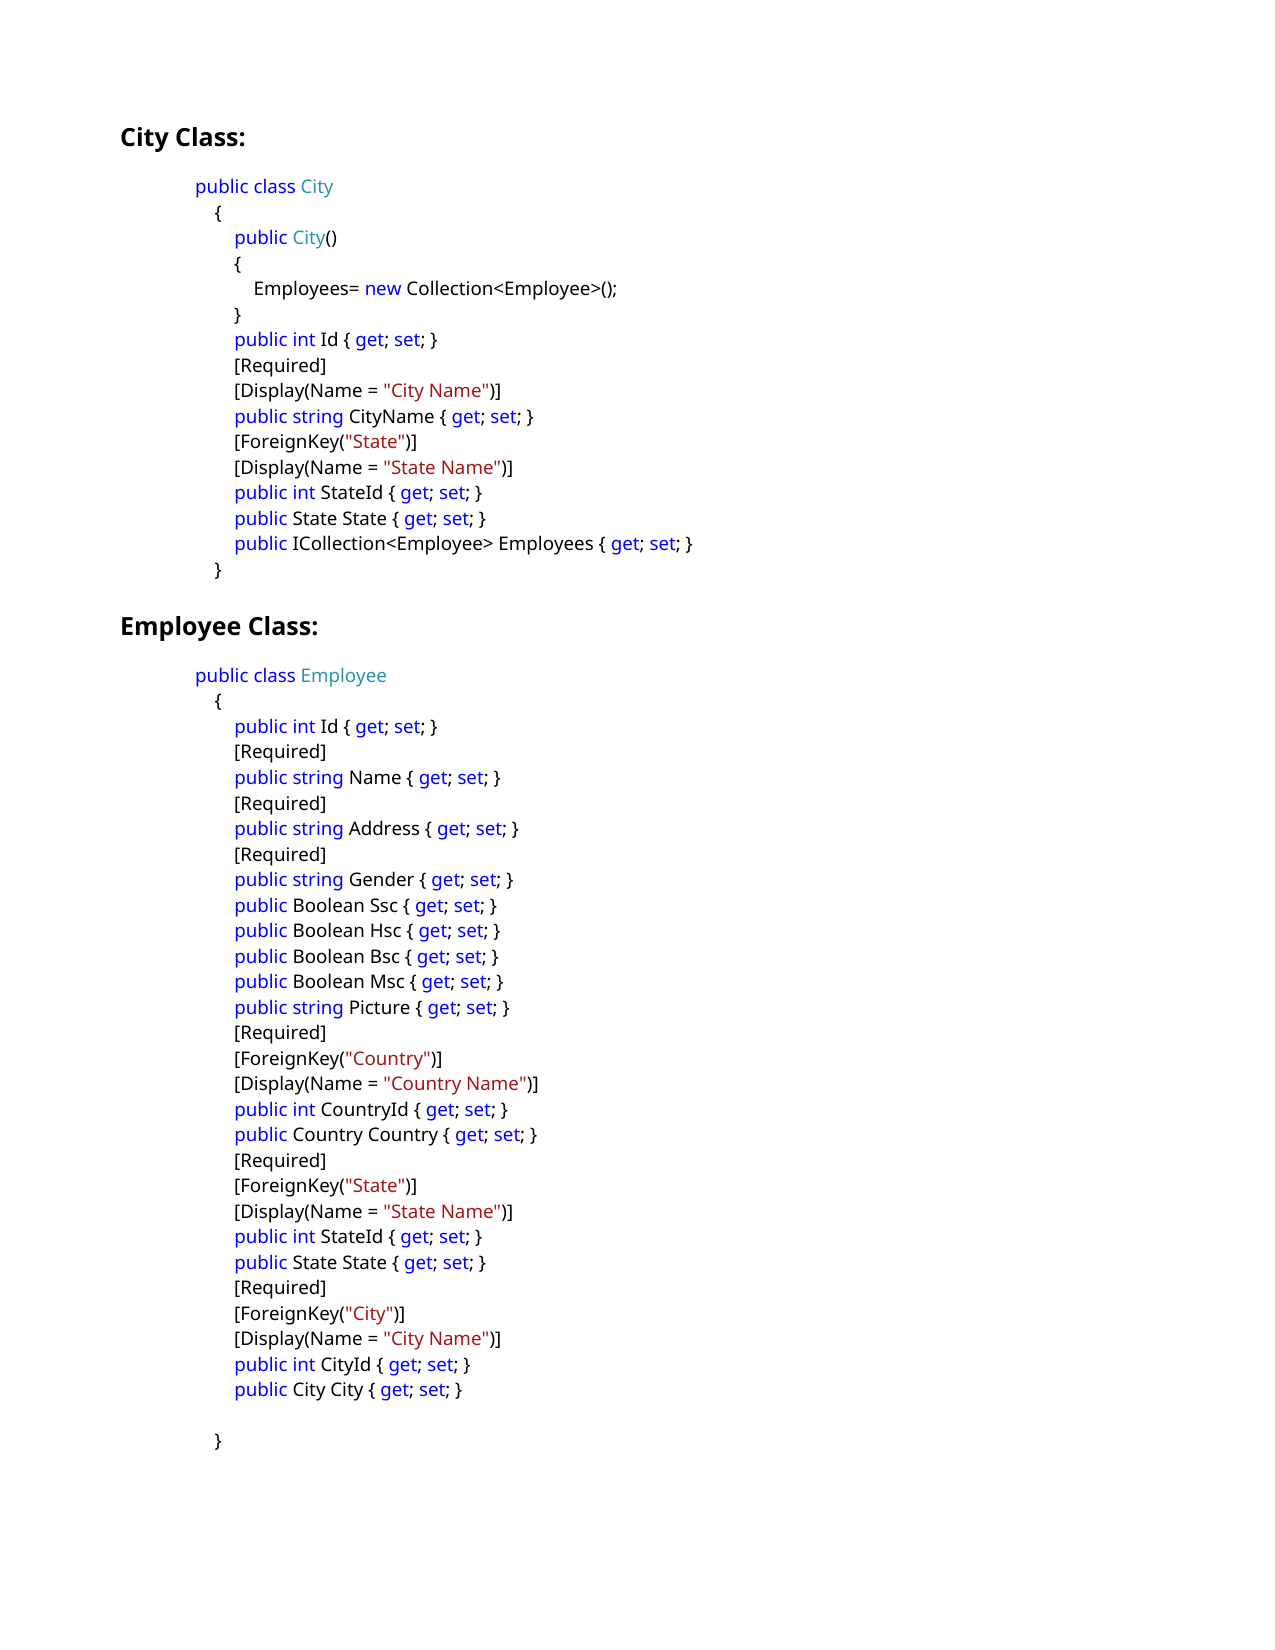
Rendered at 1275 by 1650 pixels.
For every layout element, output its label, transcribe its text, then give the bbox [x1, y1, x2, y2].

text [Required] [195, 1019, 1155, 1045]
text } [195, 1428, 1155, 1453]
text public string CityName { get; set; } [195, 403, 1155, 429]
text public class City [195, 173, 1155, 199]
text [Display(Name = "City Name")] [195, 378, 1155, 403]
text [Required] [195, 352, 1155, 378]
text public string Address { get; set; } [195, 815, 1155, 841]
text Employee Class: [120, 609, 1155, 643]
text public int StateId { get; set; } [195, 480, 1155, 505]
text [Required] [195, 1275, 1155, 1300]
text public ICollection<Employee> Employees { get; set; } [195, 531, 1155, 556]
text public State State { get; set; } [195, 505, 1155, 531]
text [Display(Name = "City Name")] [195, 1326, 1155, 1351]
text City Class: [120, 120, 1155, 154]
text [ForeignKey("Country")] [195, 1045, 1155, 1071]
text public int Id { get; set; } [195, 327, 1155, 352]
text [Display(Name = "Country Name")] [195, 1071, 1155, 1096]
text public class Employee [195, 662, 1155, 688]
text [Required] [195, 841, 1155, 866]
text [Display(Name = "State Name")] [195, 1198, 1155, 1224]
text [ForeignKey("City")] [195, 1300, 1155, 1326]
text { [195, 250, 1155, 276]
text public int CityId { get; set; } [195, 1351, 1155, 1377]
text public Boolean Bsc { get; set; } [195, 943, 1155, 968]
text public int StateId { get; set; } [195, 1224, 1155, 1249]
text [ForeignKey("State")] [195, 1173, 1155, 1198]
text public string Picture { get; set; } [195, 994, 1155, 1019]
text { [195, 199, 1155, 224]
text public int CountryId { get; set; } [195, 1096, 1155, 1122]
text public Boolean Msc { get; set; } [195, 968, 1155, 994]
text public Boolean Hsc { get; set; } [195, 917, 1155, 943]
text [Required] [195, 790, 1155, 815]
text [ForeignKey("State")] [195, 429, 1155, 454]
text { [195, 688, 1155, 713]
text } [195, 301, 1155, 327]
text public Boolean Ssc { get; set; } [195, 892, 1155, 917]
text } [120, 556, 1155, 582]
text public Country Country { get; set; } [195, 1122, 1155, 1147]
text public int Id { get; set; } [195, 713, 1155, 739]
text Employees= new Collection<Employee>(); [195, 276, 1155, 301]
text public City() [195, 224, 1155, 250]
text public State State { get; set; } [195, 1249, 1155, 1275]
text [Display(Name = "State Name")] [195, 454, 1155, 480]
text [Required] [195, 739, 1155, 764]
text public string Gender { get; set; } [195, 866, 1155, 892]
text [Required] [195, 1147, 1155, 1173]
text public City City { get; set; } [195, 1377, 1155, 1402]
text public string Name { get; set; } [195, 764, 1155, 790]
